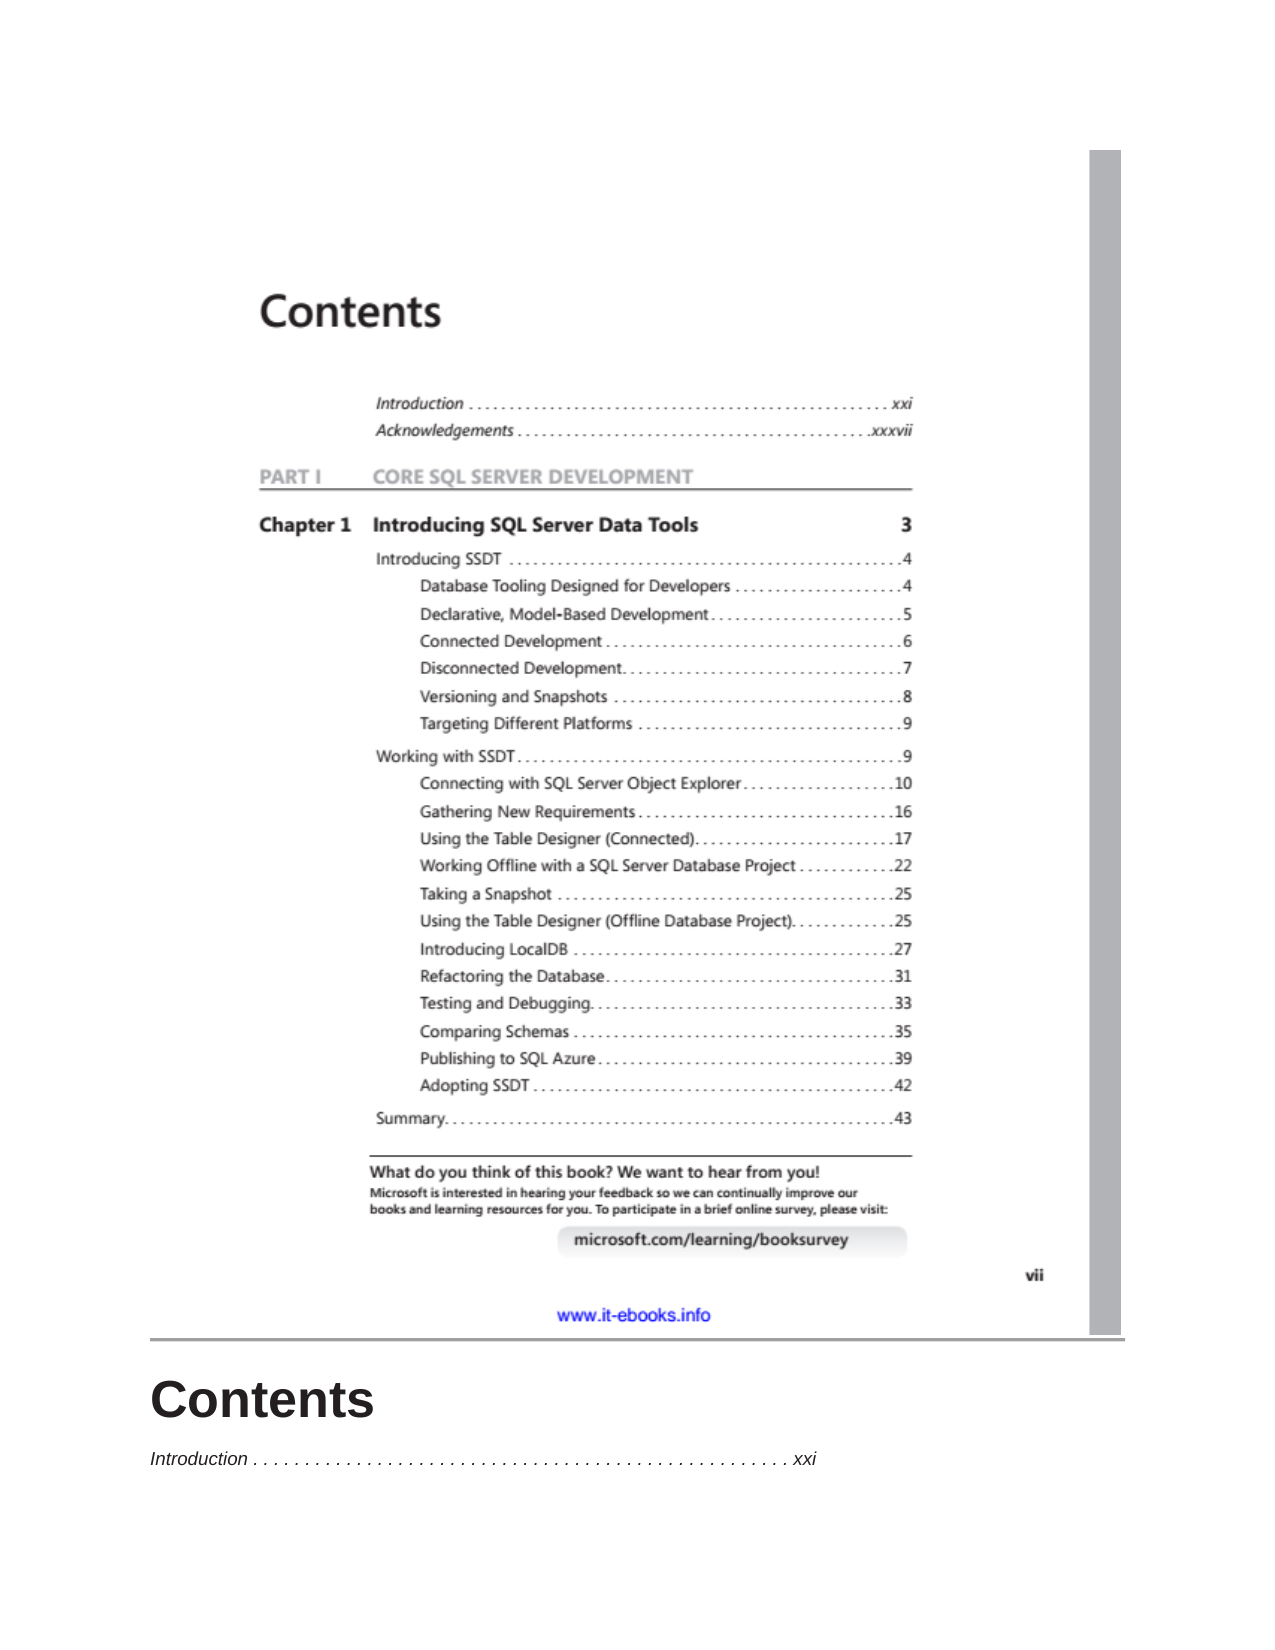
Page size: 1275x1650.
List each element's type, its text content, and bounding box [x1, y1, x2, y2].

text Introduction . . . . . . . . . . . . . . . . . . . . . . . . . . . . . . . . . . . . . . . . . . . . . . . . . . . . xxi [150, 1448, 1125, 1469]
picture [150, 150, 1121, 1335]
text Contents [150, 1368, 1125, 1428]
